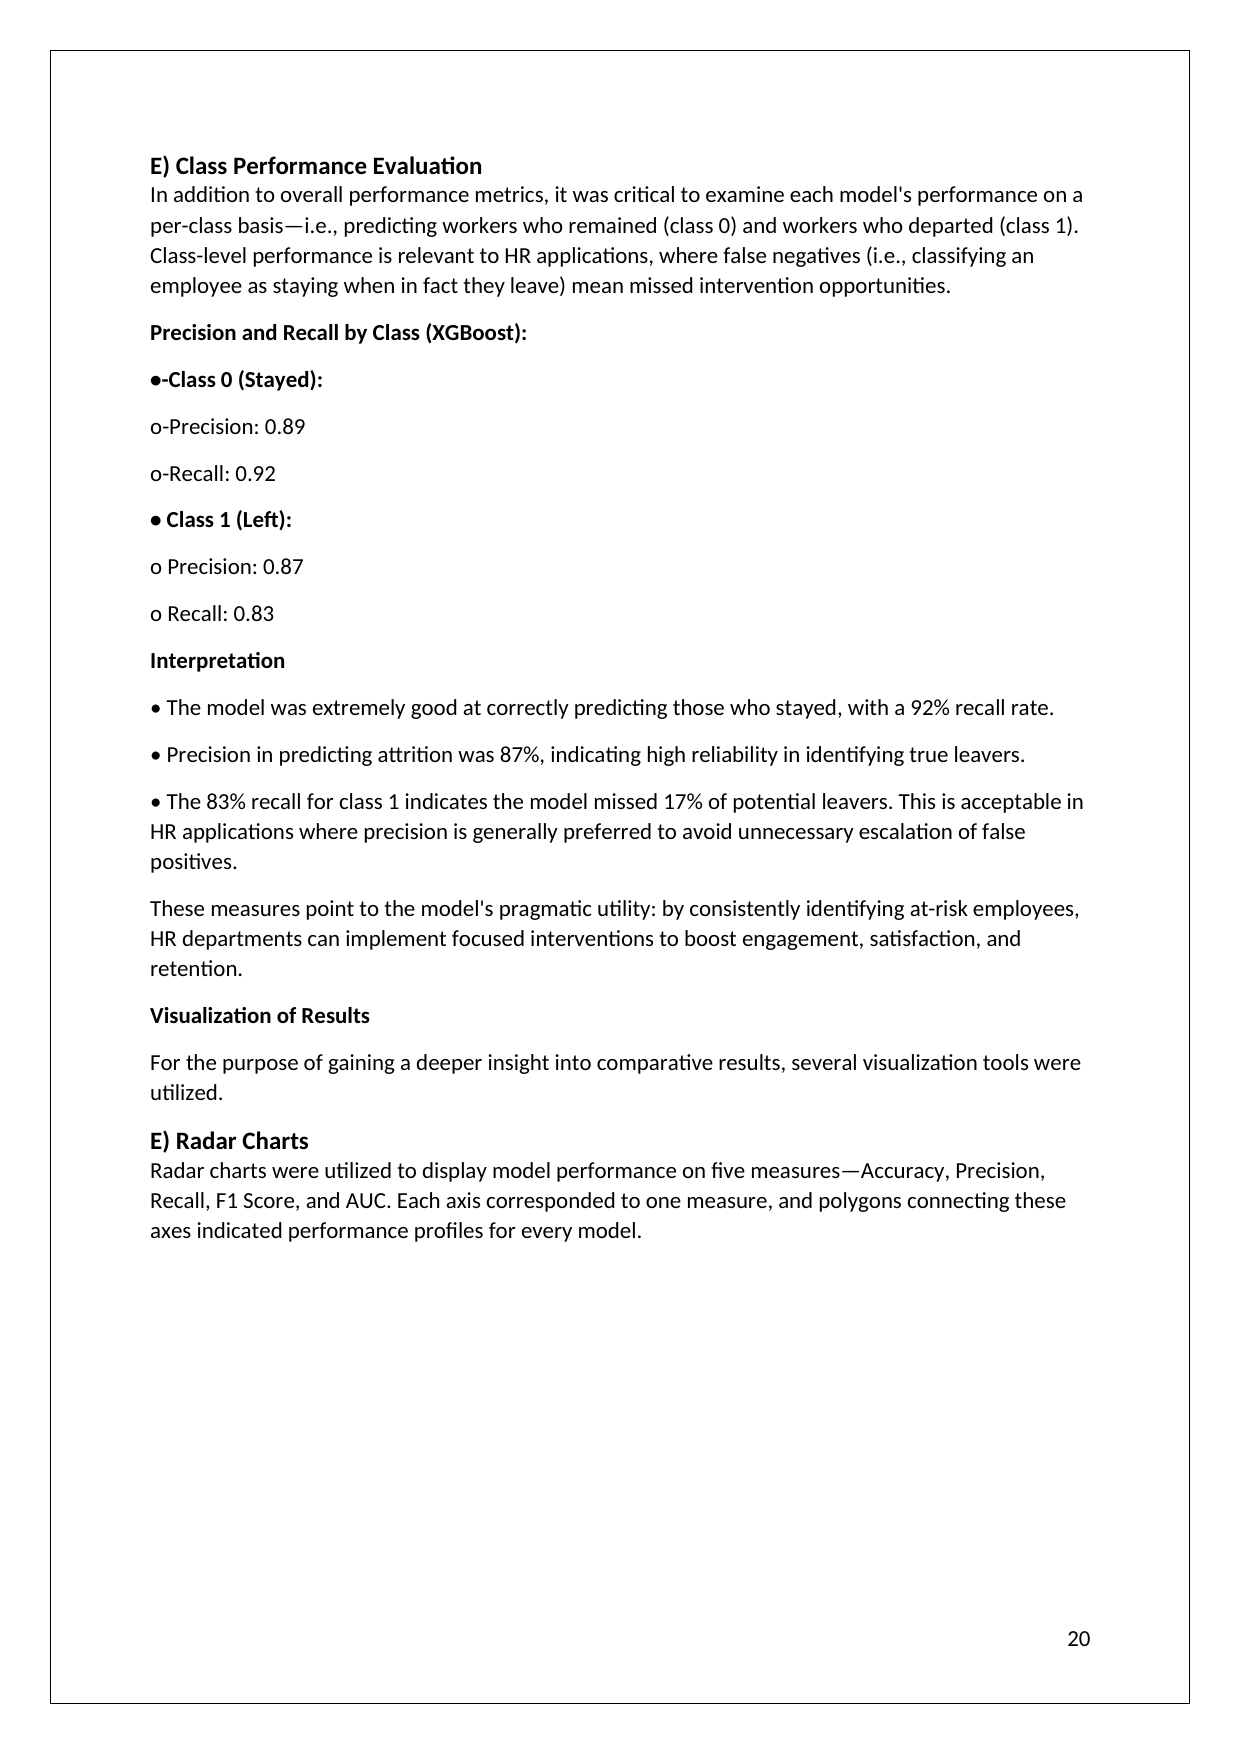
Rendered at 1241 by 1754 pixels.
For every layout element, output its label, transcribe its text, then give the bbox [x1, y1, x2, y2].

text Precision and Recall by Class (XGBoost): [150, 318, 1090, 346]
text Interpretation [150, 646, 1090, 674]
text • The 83% recall for class 1 indicates the model missed 17% of potential leavers. This is acceptable in HR applications where precision is generally preferred to avoid unnecessary escalation of false positives. [150, 787, 1090, 875]
subtitle E) Radar Charts [150, 1125, 1090, 1156]
text Visualization of Results [150, 1001, 1090, 1029]
text • Class 1 (Left): [150, 506, 1090, 533]
text For the purpose of gaining a deeper insight into comparative results, several visualization tools were utilized. [150, 1048, 1090, 1106]
text o Precision: 0.87 [150, 552, 1090, 580]
text In addition to overall performance metrics, it was critical to examine each model's performance on a per-class basis—i.e., predicting workers who remained (class 0) and workers who departed (class 1). Class-level performance is relevant to HR applications, where false negatives (i.e., classifying an employee as staying when in fact they leave) mean missed intervention opportunities. [150, 181, 1090, 299]
text • The model was extremely good at correctly predicting those who stayed, with a 92% recall rate. [150, 693, 1090, 721]
text o-Recall: 0.92 [150, 459, 1090, 487]
text o Recall: 0.83 [150, 599, 1090, 627]
text • Precision in predicting attrition was 87%, indicating high reliability in identifying true leavers. [150, 740, 1090, 768]
text These measures point to the model's pragmatic utility: by consistently identifying at-risk employees, HR departments can implement focused interventions to boost engagement, satisfaction, and retention. [150, 894, 1090, 982]
text •-Class 0 (Stayed): [150, 365, 1090, 393]
text Radar charts were utilized to display model performance on five measures—Accuracy, Precision, Recall, F1 Score, and AUC. Each axis corresponded to one measure, and polygons connecting these axes indicated performance profiles for every model. [150, 1156, 1090, 1244]
subtitle E) Class Performance Evaluation [150, 150, 1090, 181]
text o-Precision: 0.89 [150, 412, 1090, 440]
